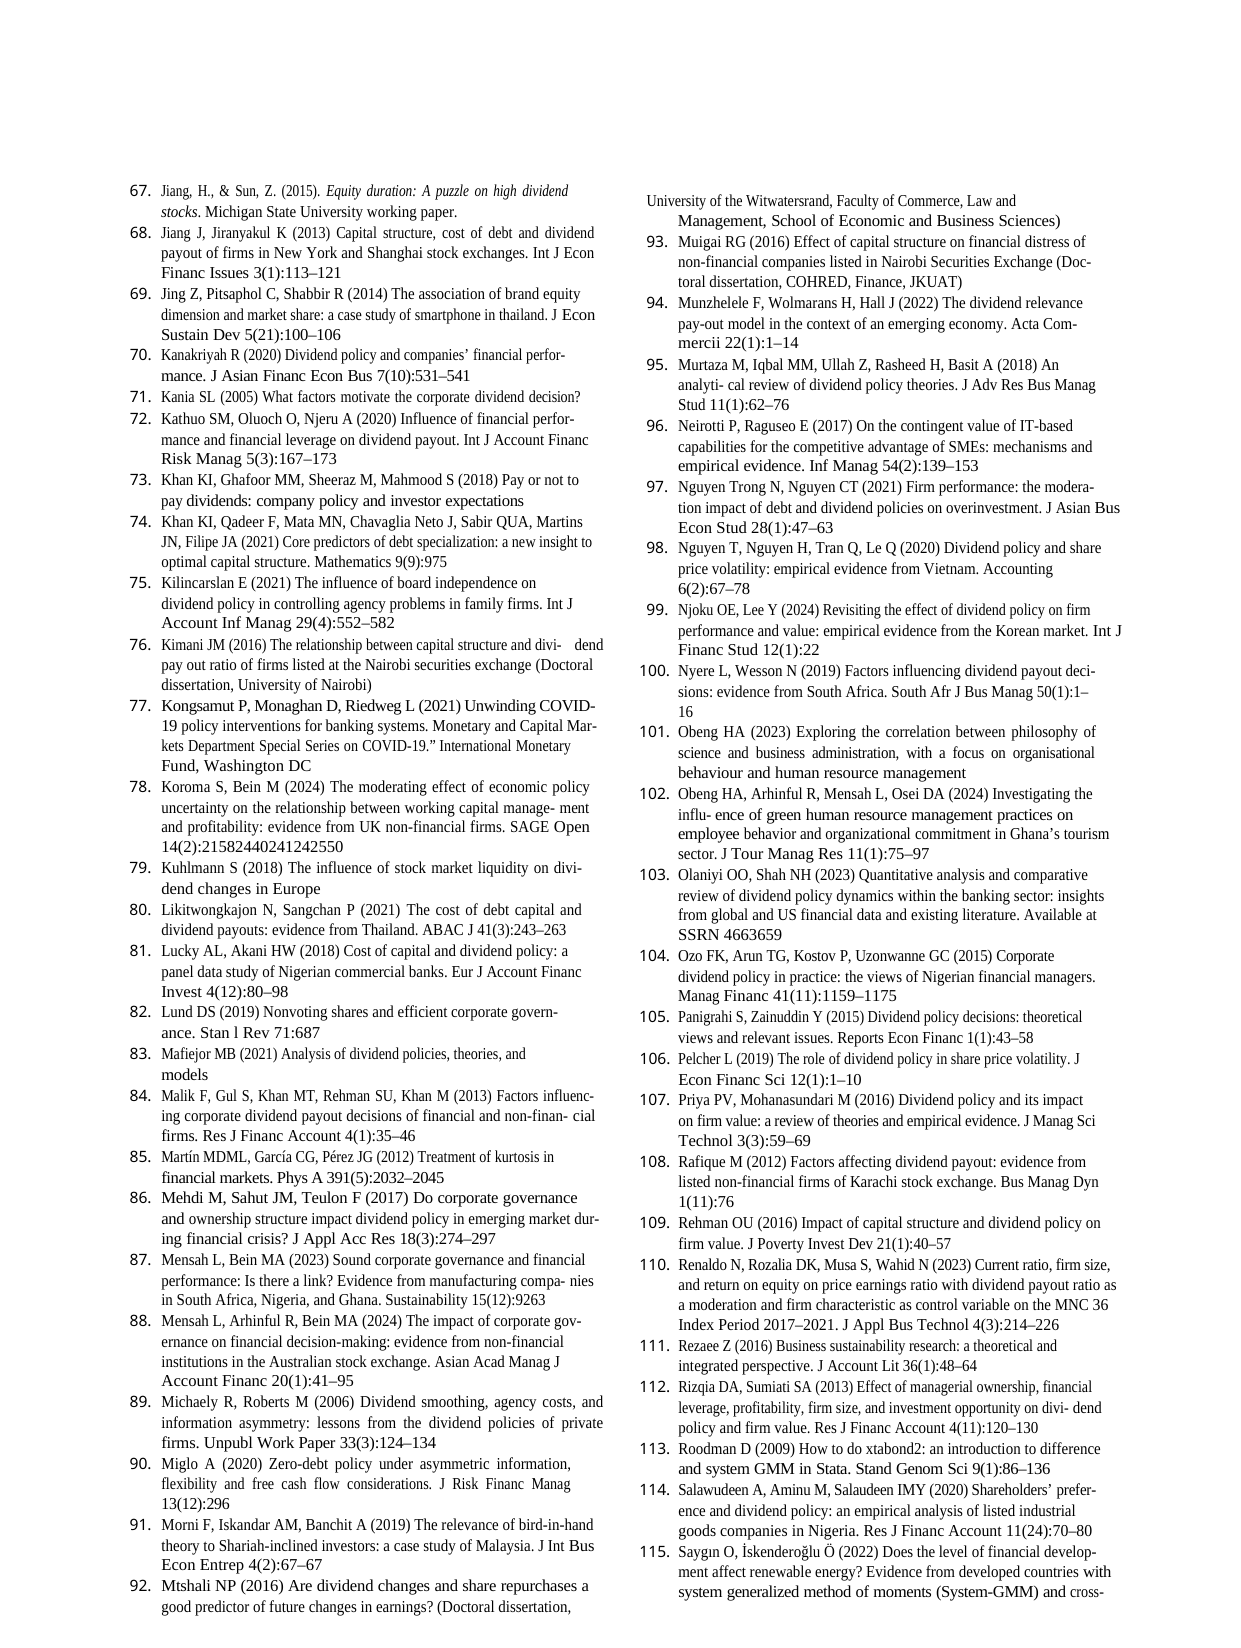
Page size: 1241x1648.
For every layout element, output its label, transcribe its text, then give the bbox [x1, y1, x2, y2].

list Martín MDML, García CG, Pérez JG (2012) Treatment of kurtosis in financial markets. Phys A 391(5):2032–2045 [129, 1146, 577, 1187]
list Pelcher L (2019) The role of dividend policy in share price volatility. J Econ Financ Sci 12(1):1–10 [639, 1048, 1093, 1088]
list Kongsamut P, Monaghan D, Riedweg L (2021) Unwinding COVID-19 policy interventions for banking systems. Monetary and Capital Mar- kets Department Special Series on COVID-19.” International Monetary Fund, Washington DC [129, 694, 603, 775]
list Mafiejor MB (2021) Analysis of dividend policies, theories, and models [129, 1043, 556, 1084]
list Khan KI, Ghafoor MM, Sheeraz M, Mahmood S (2018) Pay or not to pay dividends: company policy and investor expectations [129, 469, 595, 510]
list Rafique M (2012) Factors affecting dividend payout: evidence from listed non-financial firms of Karachi stock exchange. Bus Manag Dyn 1(11):76 [639, 1151, 1100, 1211]
list Lund DS (2019) Nonvoting shares and efficient corporate govern- ance. Stan l Rev 71:687 [129, 1001, 580, 1042]
list Obeng HA, Arhinful R, Mensah L, Osei DA (2024) Investigating the influ- ence of green human resource management practices on employee behavior and organizational commitment in Ghana’s tourism sector. J Tour Manag Res 11(1):75–97 [639, 782, 1119, 863]
list Nyere L, Wesson N (2019) Factors influencing dividend payout deci- sions: evidence from South Africa. South Afr J Bus Manag 50(1):1–16 [639, 660, 1099, 721]
list Mensah L, Bein MA (2023) Sound corporate governance and financial performance: Is there a link? Evidence from manufacturing compa- nies in South Africa, Nigeria, and Ghana. Sustainability 15(12):9263 [129, 1249, 604, 1309]
list Panigrahi S, Zainuddin Y (2015) Dividend policy decisions: theoretical views and relevant issues. Reports Econ Financ 1(1):43–58 [639, 1006, 1105, 1047]
text University of the Witwatersrand, Faculty of Commerce, Law and Management, School of Economic and Business Sciences) [646, 191, 1084, 230]
list Michaely R, Roberts M (2006) Dividend smoothing, agency costs, and information asymmetry: lessons from the dividend policies of private firms. Unpubl Work Paper 33(3):124–134 [129, 1391, 604, 1452]
list Kimani JM (2016) The relationship between capital structure and divi- dend pay out ratio of firms listed at the Nairobi securities exchange (Doctoral dissertation, University of Nairobi) [129, 633, 605, 694]
list Lucky AL, Akani HW (2018) Cost of capital and dividend policy: a panel data study of Nigerian commercial banks. Eur J Account Financ Invest 4(12):80–98 [129, 940, 604, 1001]
list Kanakriyah R (2020) Dividend policy and companies’ financial perfor- mance. J Asian Financ Econ Bus 7(10):531–541 [129, 344, 586, 385]
list Jiang J, Jiranyakul K (2013) Capital structure, cost of debt and dividend payout of firms in New York and Shanghai stock exchanges. Int J Econ Financ Issues 3(1):113–121 [129, 221, 595, 282]
list Morni F, Iskandar AM, Banchit A (2019) The relevance of bird-in-hand theory to Shariah-inclined investors: a case study of Malaysia. J Int Bus Econ Entrep 4(2):67–67 [129, 1514, 599, 1574]
list Khan KI, Qadeer F, Mata MN, Chavaglia Neto J, Sabir QUA, Martins JN, Filipe JA (2021) Core predictors of debt specialization: a new insight to optimal capital structure. Mathematics 9(9):975 [129, 511, 596, 571]
list Mehdi M, Sahut JM, Teulon F (2017) Do corporate governance and ownership structure impact dividend policy in emerging market dur- ing financial crisis? J Appl Acc Res 18(3):274–297 [129, 1187, 603, 1248]
list Obeng HA (2023) Exploring the correlation between philosophy of science and business administration, with a focus on organisational behaviour and human resource management [639, 721, 1096, 782]
list Kuhlmann S (2018) The influence of stock market liquidity on divi- dend changes in Europe [129, 857, 583, 898]
list Rehman OU (2016) Impact of capital structure and dividend policy on firm value. J Poverty Invest Dev 21(1):40–57 [639, 1212, 1111, 1253]
list Kania SL (2005) What factors motivate the corporate dividend decision? [129, 386, 605, 407]
list Malik F, Gul S, Khan MT, Rehman SU, Khan M (2013) Factors influenc- ing corporate dividend payout decisions of financial and non-finan- cial firms. Res J Financ Account 4(1):35–46 [129, 1084, 595, 1145]
list Rizqia DA, Sumiati SA (2013) Effect of managerial ownership, financial leverage, profitability, firm size, and investment opportunity on divi- dend policy and firm value. Res J Financ Account 4(11):120–130 [639, 1376, 1107, 1437]
list Salawudeen A, Aminu M, Salaudeen IMY (2020) Shareholders’ prefer- ence and dividend policy: an empirical analysis of listed industrial goods companies in Nigeria. Res J Financ Account 11(24):70–80 [639, 1479, 1101, 1540]
list Neirotti P, Raguseo E (2017) On the contingent value of IT-based capabilities for the competitive advantage of SMEs: mechanisms and empirical evidence. Inf Manag 54(2):139–153 [646, 414, 1119, 475]
list Mensah L, Arhinful R, Bein MA (2024) The impact of corporate gov- ernance on financial decision-making: evidence from non-financial institutions in the Australian stock exchange. Asian Acad Manag J Account Financ 20(1):41–95 [129, 1310, 590, 1390]
list Nguyen Trong N, Nguyen CT (2021) Firm performance: the modera- tion impact of debt and dividend policies on overinvestment. J Asian Bus Econ Stud 28(1):47–63 [646, 476, 1120, 537]
list Jiang, H., & Sun, Z. (2015). Equity duration: A puzzle on high dividend stocks. Michigan State University working paper. [129, 180, 568, 221]
list Roodman D (2009) How to do xtabond2: an introduction to difference and system GMM in Stata. Stand Genom Sci 9(1):86–136 [639, 1437, 1114, 1478]
list Nguyen T, Nguyen H, Tran Q, Le Q (2020) Dividend policy and share price volatility: empirical evidence from Vietnam. Accounting 6(2):67–78 [646, 537, 1107, 598]
list Munzhelele F, Wolmarans H, Hall J (2022) The dividend relevance pay-out model in the context of an emerging economy. Acta Com- mercii 22(1):1–14 [646, 292, 1108, 352]
list Kilincarslan E (2021) The influence of board independence on dividend policy in controlling agency problems in family firms. Int J Account Inf Manag 29(4):552–582 [129, 572, 592, 632]
list Olaniyi OO, Shah NH (2023) Quantitative analysis and comparative review of dividend policy dynamics within the banking sector: insights from global and US financial data and existing literature. Available at SSRN 4663659 [639, 863, 1116, 944]
list Jing Z, Pitsaphol C, Shabbir R (2014) The association of brand equity dimension and market share: a case study of smartphone in thailand. J Econ Sustain Dev 5(21):100–106 [129, 283, 597, 343]
list Kathuo SM, Oluoch O, Njeru A (2020) Influence of financial perfor- mance and financial leverage on dividend payout. Int J Account Financ Risk Manag 5(3):167–173 [129, 408, 601, 468]
list Miglo A (2020) Zero-debt policy under asymmetric information, flexibility and free cash flow considerations. J Risk Financ Manag 13(12):296 [129, 1452, 571, 1513]
list Murtaza M, Iqbal MM, Ullah Z, Rasheed H, Basit A (2018) An analyti- cal review of dividend policy theories. J Adv Res Bus Manag Stud 11(1):62–76 [646, 353, 1106, 414]
list Koroma S, Bein M (2024) The moderating effect of economic policy uncertainty on the relationship between working capital manage- ment and profitability: evidence from UK non-financial firms. SAGE Open 14(2):21582440241242550 [129, 776, 590, 856]
list Njoku OE, Lee Y (2024) Revisiting the effect of dividend policy on firm performance and value: empirical evidence from the Korean market. Int J Financ Stud 12(1):22 [646, 598, 1122, 659]
list Renaldo N, Rozalia DK, Musa S, Wahid N (2023) Current ratio, firm size, and return on equity on price earnings ratio with dividend payout ratio as a moderation and firm characteristic as control variable on the MNC 36 Index Period 2017–2021. J Appl Bus Technol 4(3):214–226 [639, 1253, 1119, 1334]
list Priya PV, Mohanasundari M (2016) Dividend policy and its impact on firm value: a review of theories and empirical evidence. J Manag Sci Technol 3(3):59–69 [639, 1089, 1101, 1150]
list Mtshali NP (2016) Are dividend changes and share repurchases a good predictor of future changes in earnings? (Doctoral dissertation, [129, 1575, 602, 1616]
list Muigai RG (2016) Effect of capital structure on financial distress of non-financial companies listed in Nairobi Securities Exchange (Doc- toral dissertation, COHRED, Finance, JKUAT) [646, 231, 1112, 291]
list Ozo FK, Arun TG, Kostov P, Uzonwanne GC (2015) Corporate dividend policy in practice: the views of Nigerian financial managers. Manag Financ 41(11):1159–1175 [639, 945, 1106, 1005]
list Likitwongkajon N, Sangchan P (2021) The cost of debt capital and dividend payouts: evidence from Thailand. ABAC J 41(3):243–263 [129, 898, 582, 939]
list Rezaee Z (2016) Business sustainability research: a theoretical and integrated perspective. J Account Lit 36(1):48–64 [639, 1334, 1084, 1375]
